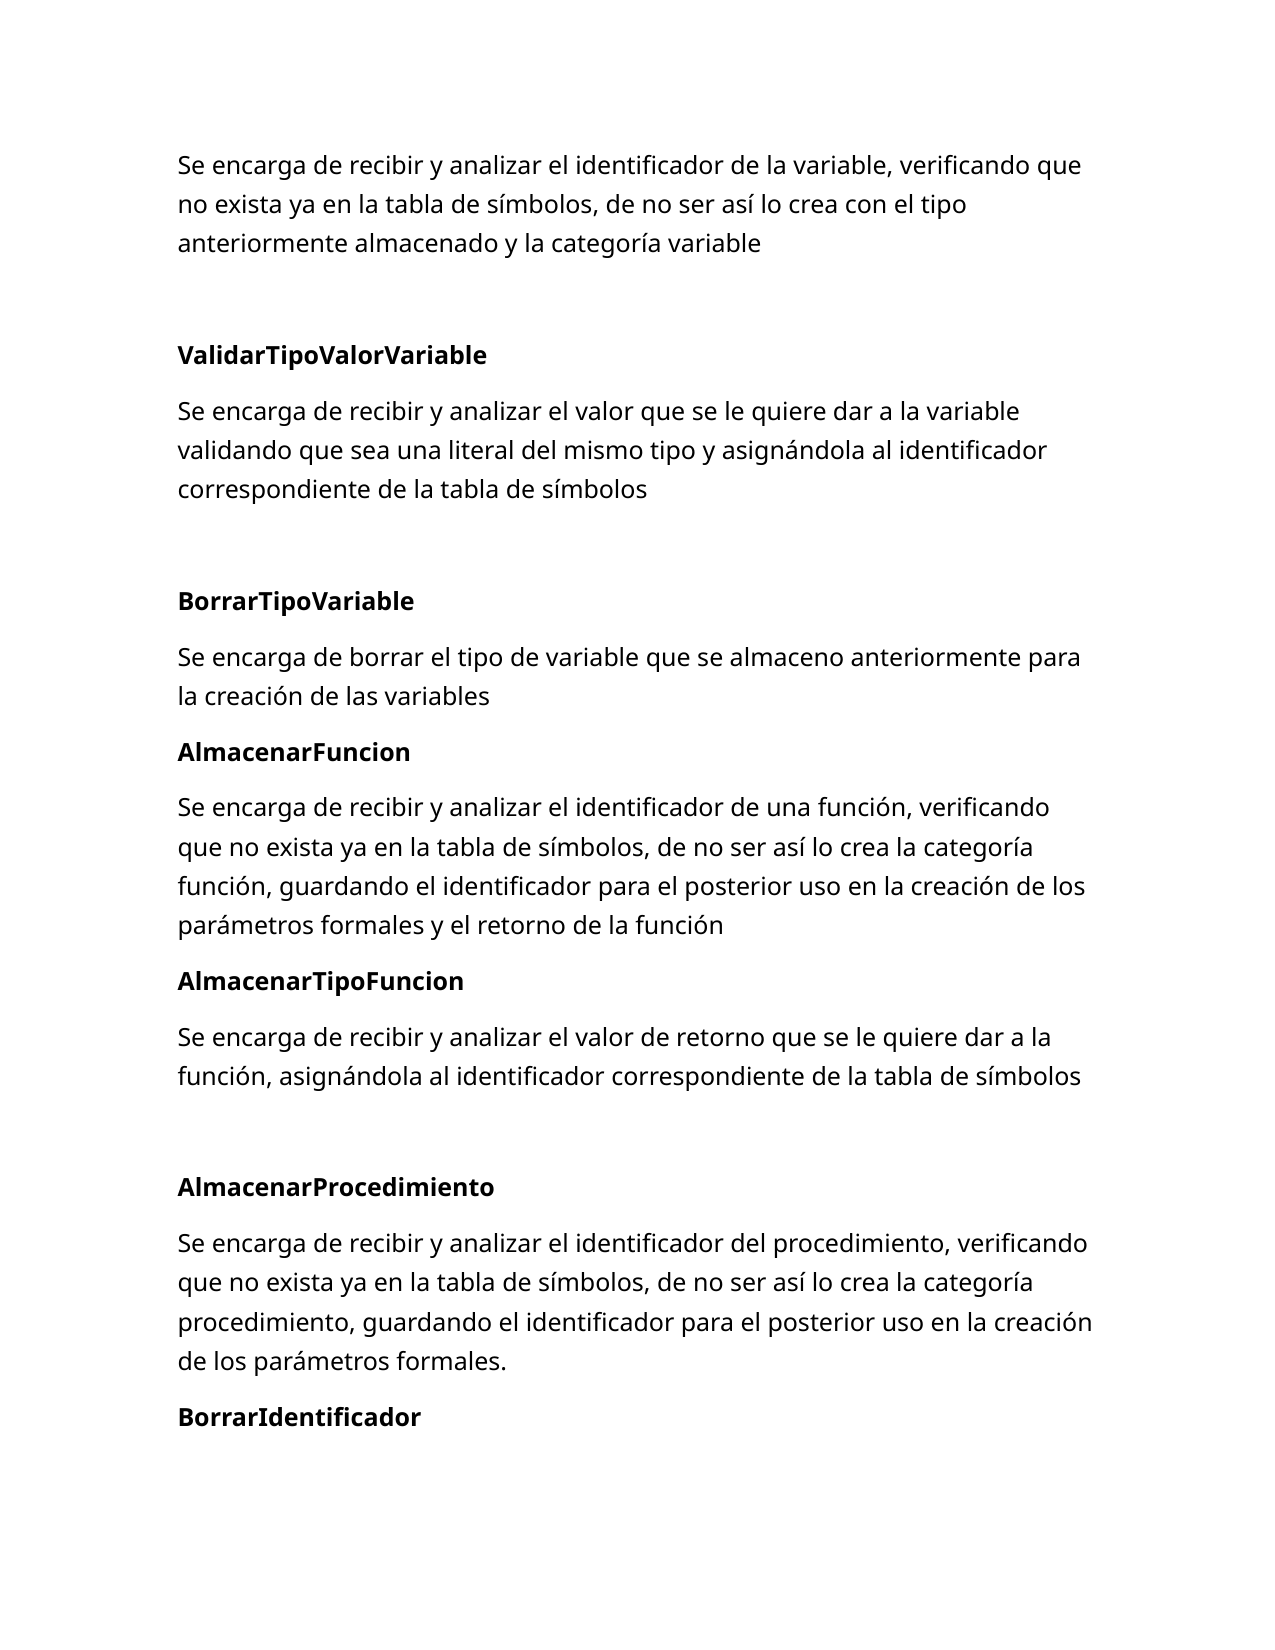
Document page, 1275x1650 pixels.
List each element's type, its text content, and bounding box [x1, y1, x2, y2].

text BorrarIdentificador [177, 1399, 1098, 1433]
text Se encarga de recibir y analizar el identificador del procedimiento, verificando que no exista ya en la tabla de símbolos, de no ser así lo crea la categoría procedimiento, guardando el identificador para el posterior uso en la creación de los parámetros formales. [177, 1226, 1098, 1377]
text AlmacenarProcedimiento [177, 1170, 1098, 1204]
text Se encarga de recibir y analizar el identificador de una función, verificando que no exista ya en la tabla de símbolos, de no ser así lo crea la categoría función, guardando el identificador para el posterior uso en la creación de los parámetros formales y el retorno de la función [177, 790, 1098, 942]
text BorrarTipoVariable [177, 583, 1098, 617]
text Se encarga de recibir y analizar el valor de retorno que se le quiere dar a la función, asignándola al identificador correspondiente de la tabla de símbolos [177, 1019, 1098, 1092]
text AlmacenarFuncion [177, 734, 1098, 768]
text Se encarga de recibir y analizar el valor que se le quiere dar a la variable validando que sea una literal del mismo tipo y asignándola al identificador correspondiente de la tabla de símbolos [177, 393, 1098, 506]
text AlmacenarTipoFuncion [177, 963, 1098, 997]
text ValidarTipoValorVariable [177, 338, 1098, 372]
text Se encarga de recibir y analizar el identificador de la variable, verificando que no exista ya en la tabla de símbolos, de no ser así lo crea con el tipo anteriormente almacenado y la categoría variable [177, 148, 1098, 260]
text Se encarga de borrar el tipo de variable que se almaceno anteriormente para la creación de las variables [177, 639, 1098, 712]
